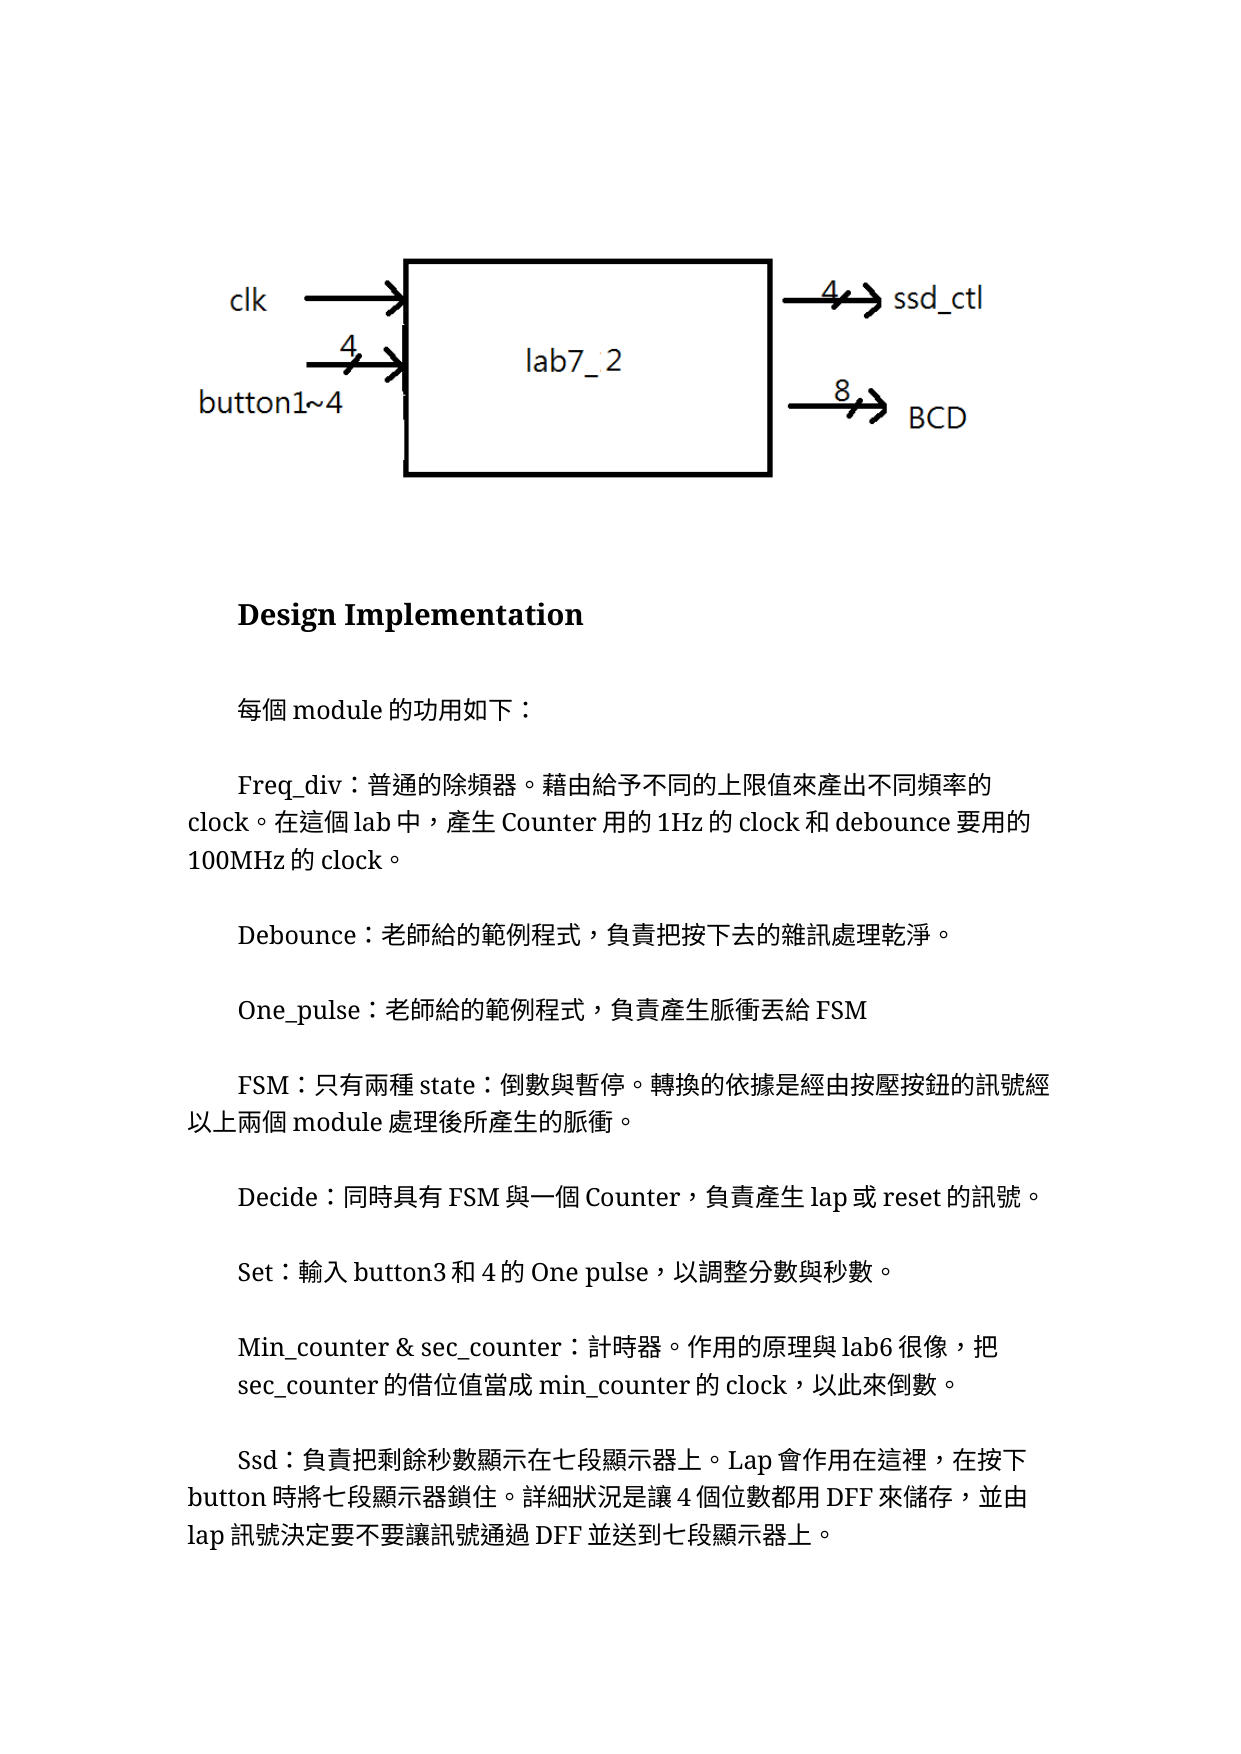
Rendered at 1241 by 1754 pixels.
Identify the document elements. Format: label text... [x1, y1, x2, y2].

text Set：輸入button3和4的One pulse，以調整分數與秒數。 [187, 1252, 1053, 1289]
text Freq_div：普通的除頻器。藉由給予不同的上限值來產出不同頻率的clock。在這個lab中，產生Counter用的1Hz的clock和debounce要用的100MHz的clock。 [187, 764, 1053, 877]
text Debounce：老師給的範例程式，負責把按下去的雜訊處理乾淨。 [187, 914, 1053, 952]
text Decide：同時具有FSM與一個Counter，負責產生lap或reset的訊號。 [187, 1177, 1053, 1214]
text Min_counter & sec_counter：計時器。作用的原理與lab6很像，把sec_counter的借位值當成min_counter的clock，以此來倒數。 [237, 1327, 1053, 1402]
picture [187, 164, 1052, 534]
text 每個module的功用如下： [187, 689, 1053, 727]
text One_pulse：老師給的範例程式，負責產生脈衝丟給FSM [187, 989, 1053, 1027]
text FSM：只有兩種state：倒數與暫停。轉換的依據是經由按壓按鈕的訊號經以上兩個module處理後所產生的脈衝。 [187, 1064, 1053, 1139]
text Ssd：負責把剩餘秒數顯示在七段顯示器上。Lap會作用在這裡，在按下button時將七段顯示器鎖住。詳細狀況是讓4個位數都用DFF來儲存，並由lap訊號決定要不要讓訊號通過DFF並送到七段顯示器上。 [187, 1439, 1053, 1552]
text Design Implementation [187, 577, 1053, 652]
